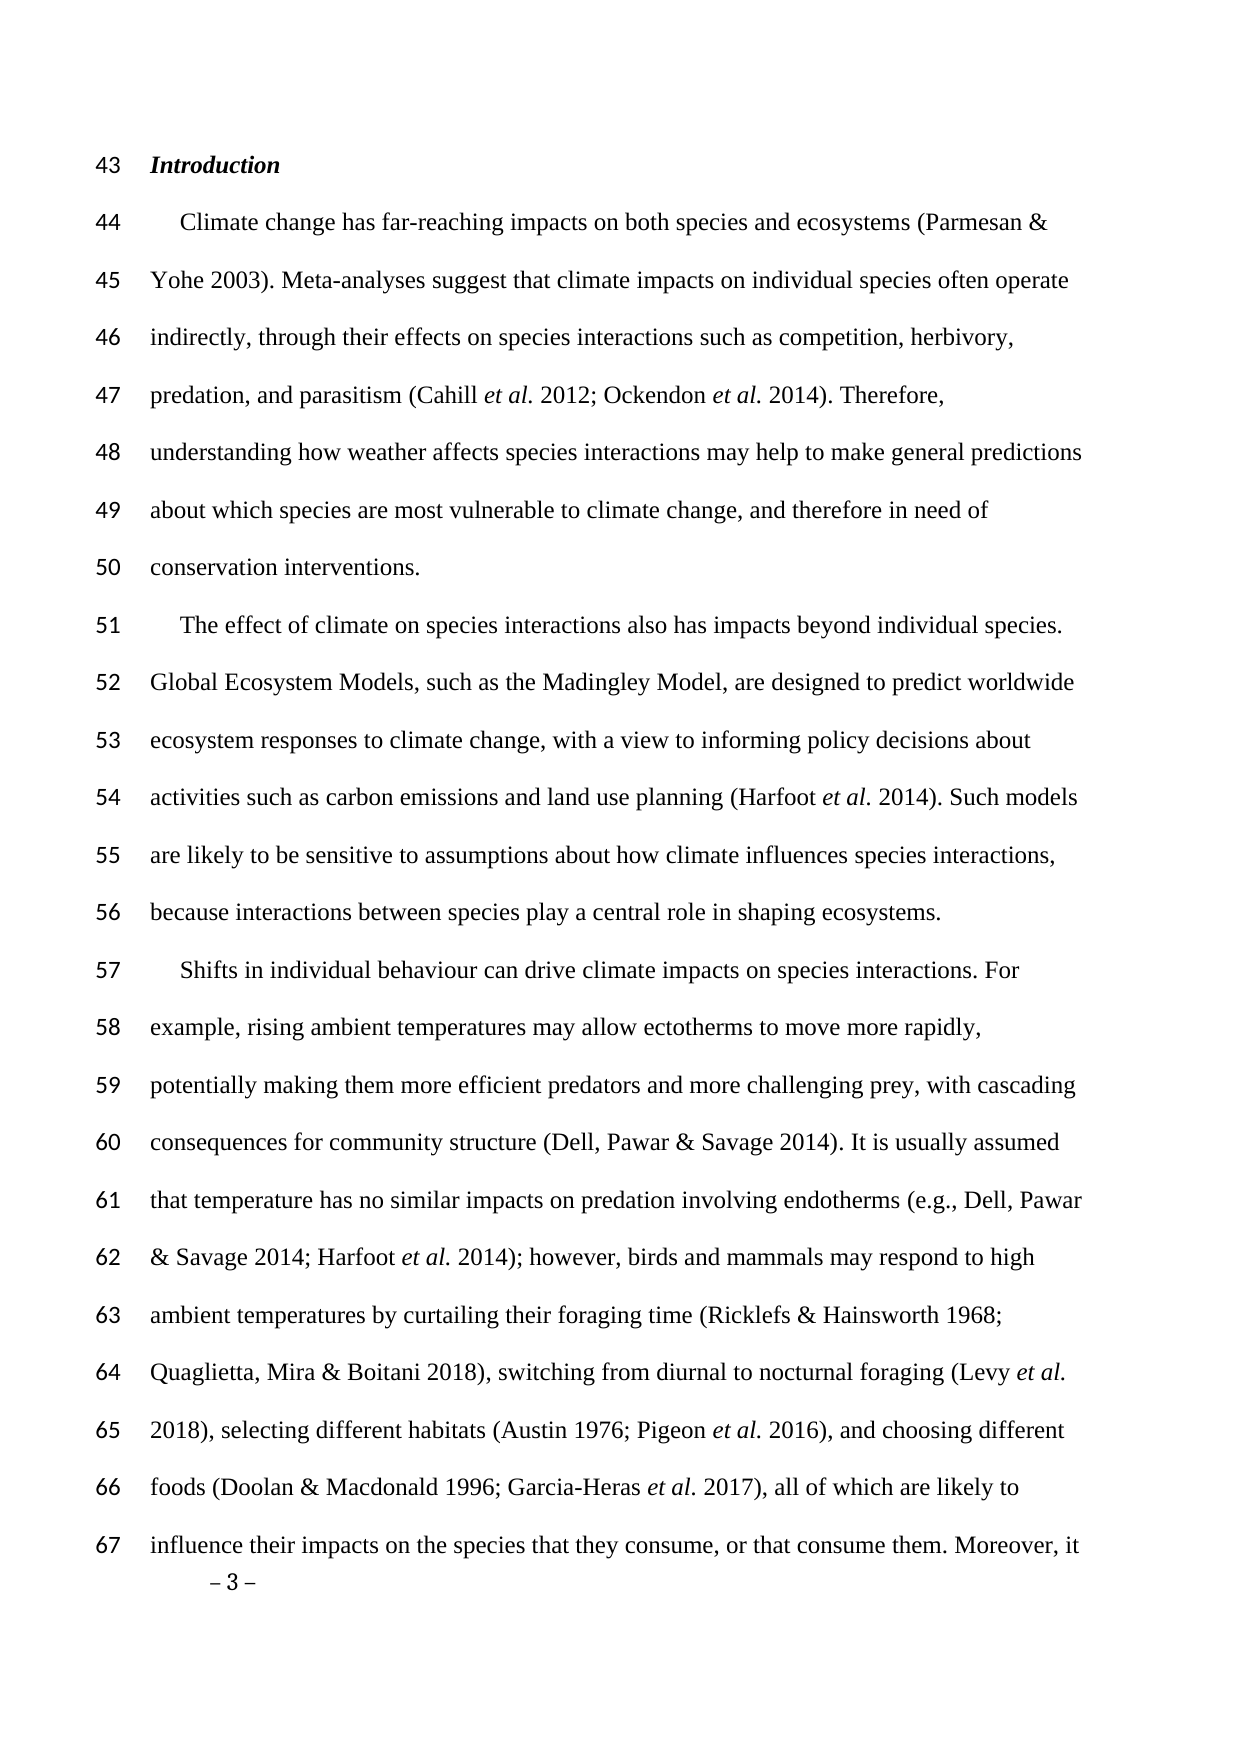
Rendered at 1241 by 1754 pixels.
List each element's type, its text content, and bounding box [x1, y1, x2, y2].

text Climate change has far-reaching impacts on both species and ecosystems (Parmesan & Yohe 2003). Meta-analyses suggest that climate impacts on individual species often operate indirectly, through their effects on species interactions such as competition, herbivory, predation, and parasitism (Cahill et al. 2012; Ockendon et al. 2014). Therefore, understanding how weather affects species interactions may help to make general predictions about which species are most vulnerable to climate change, and therefore in need of conservation interventions. [150, 207, 1090, 581]
text The effect of climate on species interactions also has impacts beyond individual species. Global Ecosystem Models, such as the Madingley Model, are designed to predict worldwide ecosystem responses to climate change, with a view to informing policy decisions about activities such as carbon emissions and land use planning (Harfoot et al. 2014). Such models are likely to be sensitive to assumptions about how climate influences species interactions, because interactions between species play a central role in shaping ecosystems. [150, 610, 1090, 926]
subtitle Introduction [150, 150, 1090, 179]
